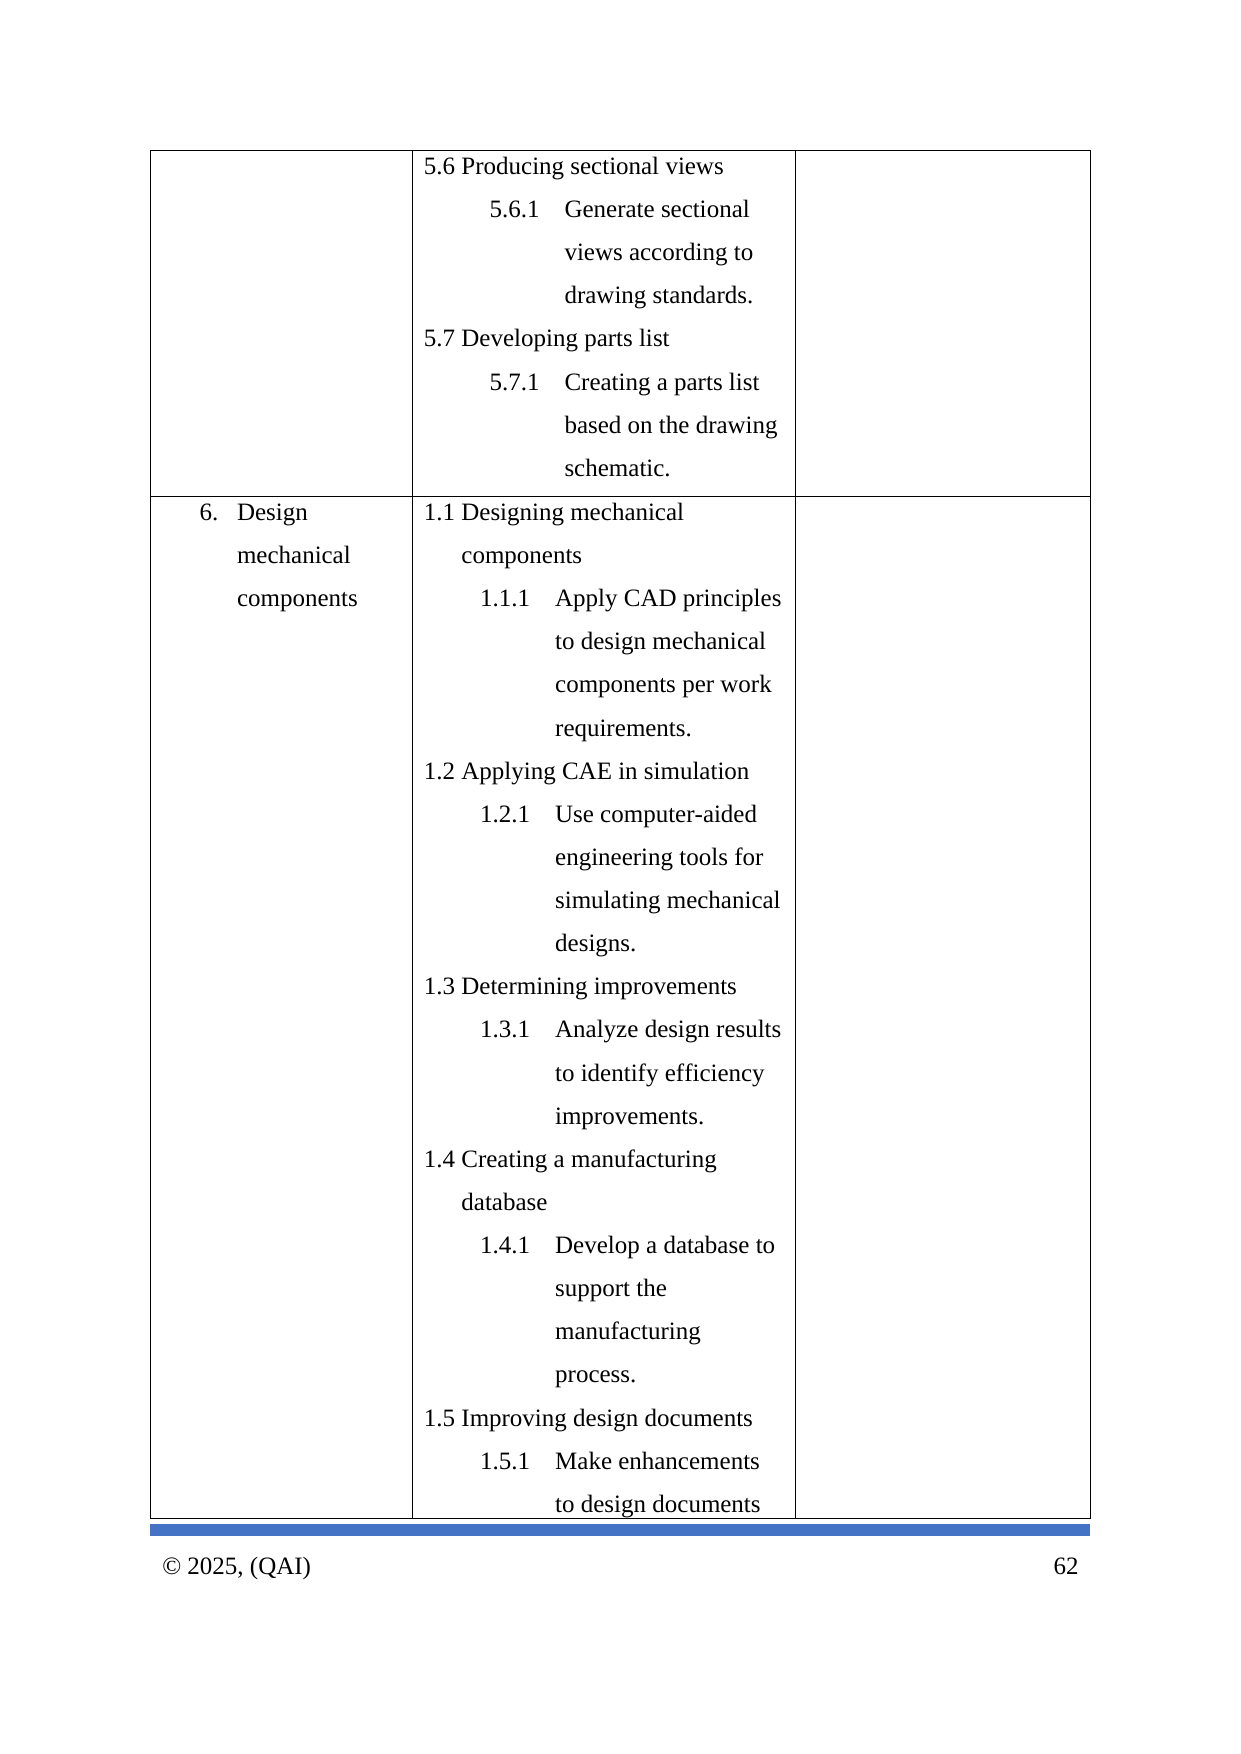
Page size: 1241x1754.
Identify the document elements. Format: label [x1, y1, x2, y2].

table_cell [796, 151, 1090, 496]
table_cell [796, 497, 1090, 1518]
table_cell [151, 497, 412, 1518]
table_cell [413, 497, 795, 1518]
table_cell [413, 151, 795, 496]
table_cell [151, 151, 412, 496]
